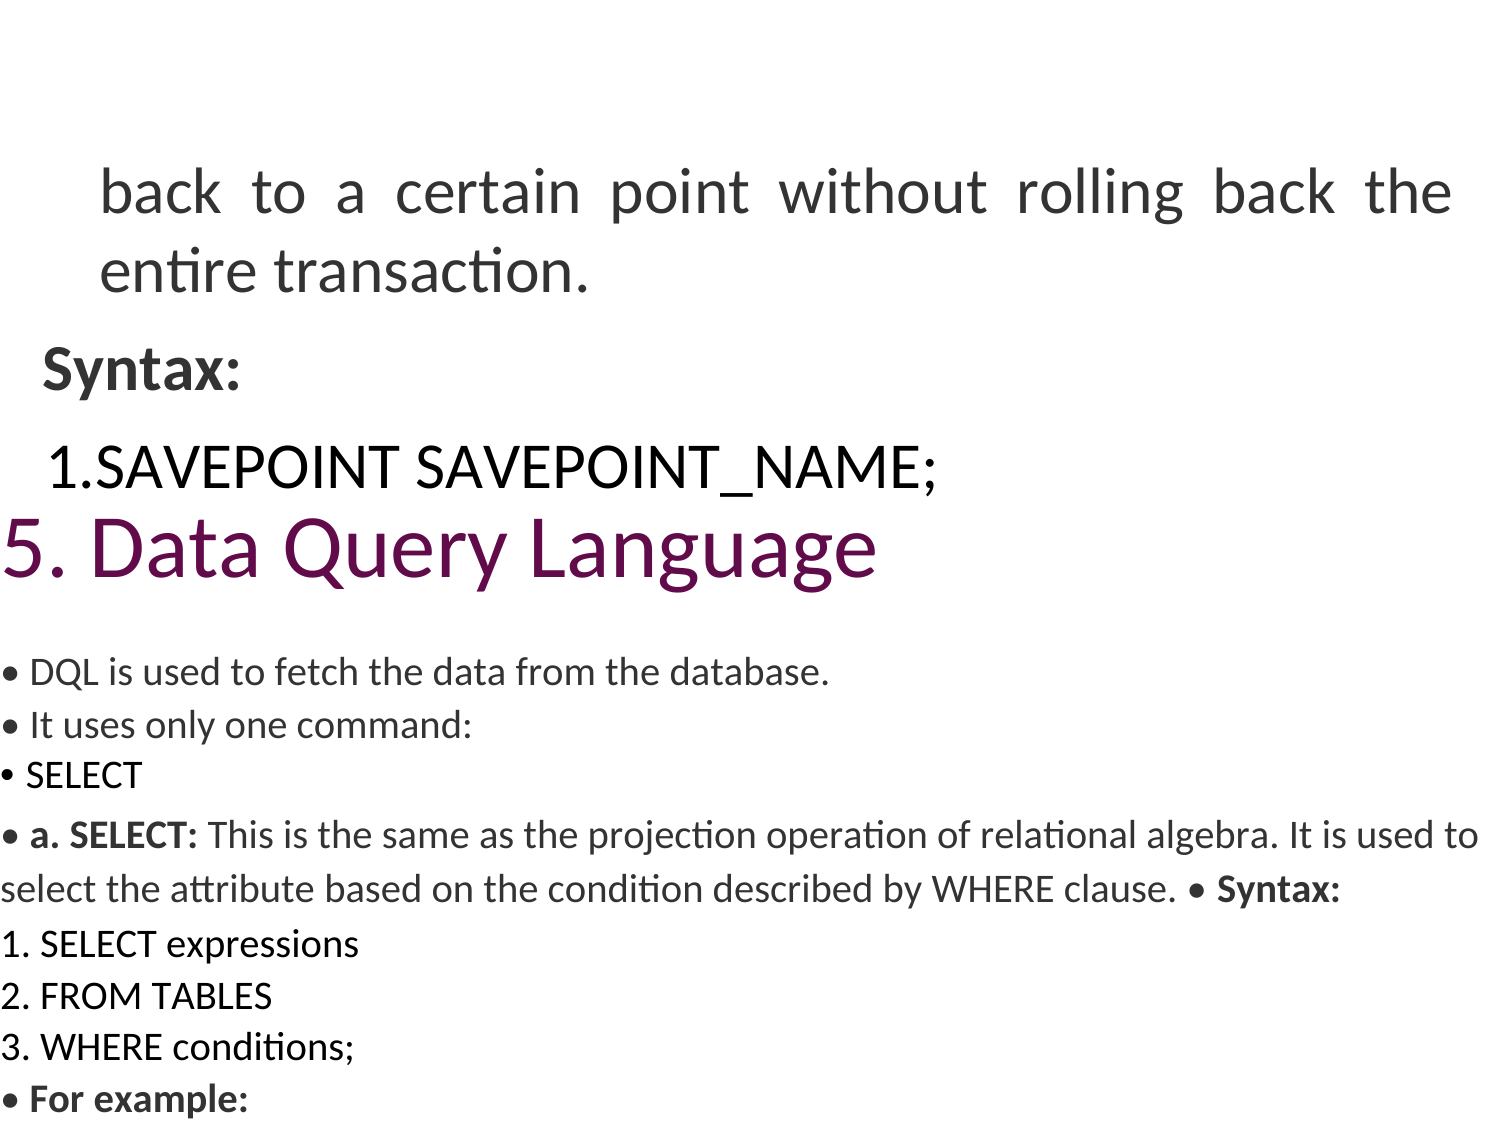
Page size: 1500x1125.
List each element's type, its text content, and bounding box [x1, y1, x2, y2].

text • SELECT [0, 756, 1484, 797]
text 1.SAVEPOINT SAVEPOINT_NAME; [46, 425, 1484, 505]
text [46, 150, 1455, 309]
text • For example: [0, 1080, 1484, 1120]
text 1. SELECT expressions [0, 924, 1484, 965]
text • a. SELECT: This is the same as the projection operation of relational algebra. It is used to select the attribute based on the condition described by WHERE clause. • Syntax: [0, 809, 1484, 913]
text 5. Data Query Language [0, 505, 1484, 596]
text 2. FROM TABLES [0, 977, 1484, 1018]
text 3. WHERE conditions; [0, 1027, 1484, 1068]
text Syntax: [42, 327, 1484, 407]
text • It uses only one command: [0, 706, 1484, 746]
text • DQL is used to fetch the data from the database. [0, 653, 1484, 694]
